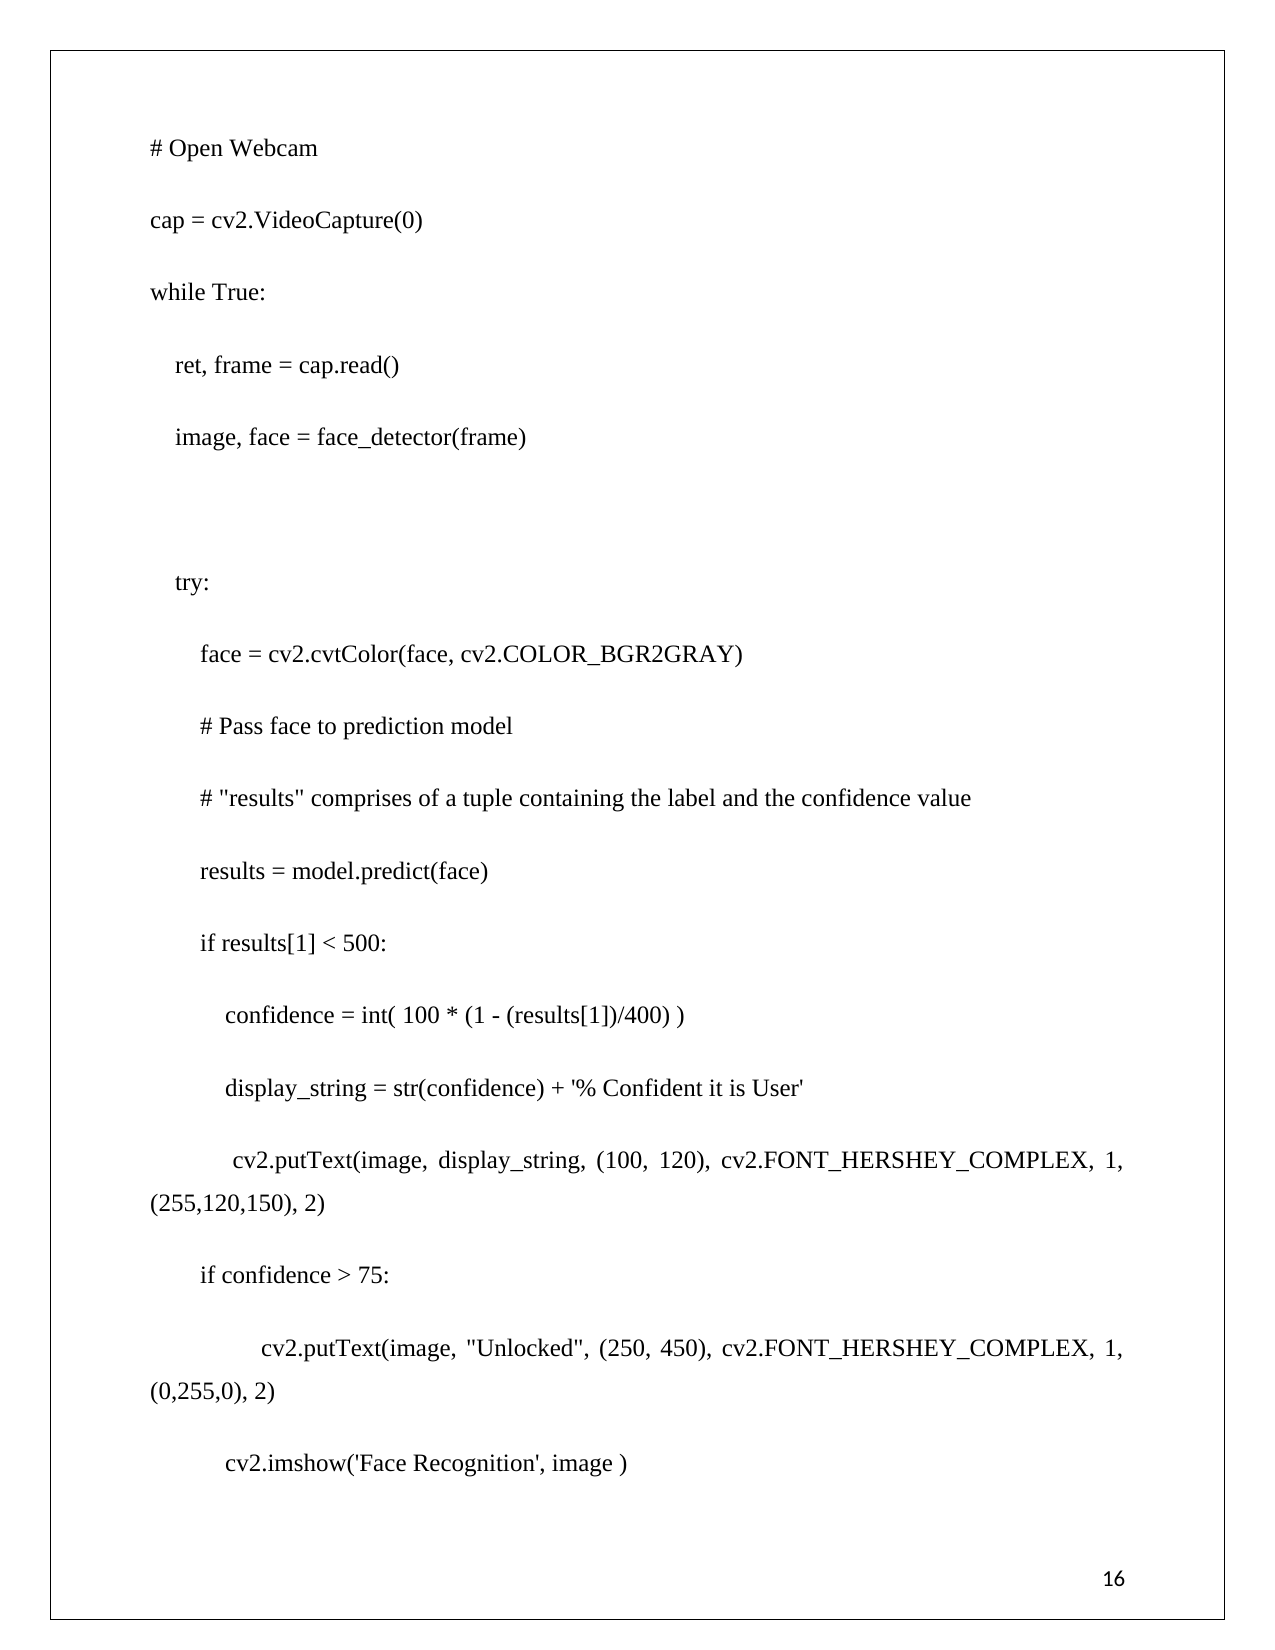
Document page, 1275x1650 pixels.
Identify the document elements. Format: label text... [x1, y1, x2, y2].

text while True: [150, 277, 1125, 306]
text # Pass face to prediction model [150, 711, 1125, 740]
text results = model.predict(face) [150, 856, 1125, 884]
text cv2.imshow('Face Recognition', image ) [150, 1448, 1125, 1477]
text ret, frame = cap.read() [150, 350, 1125, 378]
text if results[1] < 500: [150, 928, 1125, 957]
text try: [150, 567, 1125, 595]
text cap = cv2.VideoCapture(0) [150, 205, 1125, 234]
text image, face = face_detector(frame) [150, 422, 1125, 451]
text cv2.putText(image, display_string, (100, 120), cv2.FONT_HERSHEY_COMPLEX, 1, (255,120,150), 2) [150, 1145, 1125, 1217]
text # "results" comprises of a tuple containing the label and the confidence value [150, 783, 1125, 812]
text confidence = int( 100 * (1 - (results[1])/400) ) [150, 1000, 1125, 1029]
text if confidence > 75: [150, 1260, 1125, 1289]
text face = cv2.cvtColor(face, cv2.COLOR_BGR2GRAY) [150, 639, 1125, 668]
text cv2.putText(image, "Unlocked", (250, 450), cv2.FONT_HERSHEY_COMPLEX, 1, (0,255,0), 2) [150, 1333, 1125, 1404]
text display_string = str(confidence) + '% Confident it is User' [150, 1073, 1125, 1101]
text # Open Webcam [150, 133, 1125, 162]
